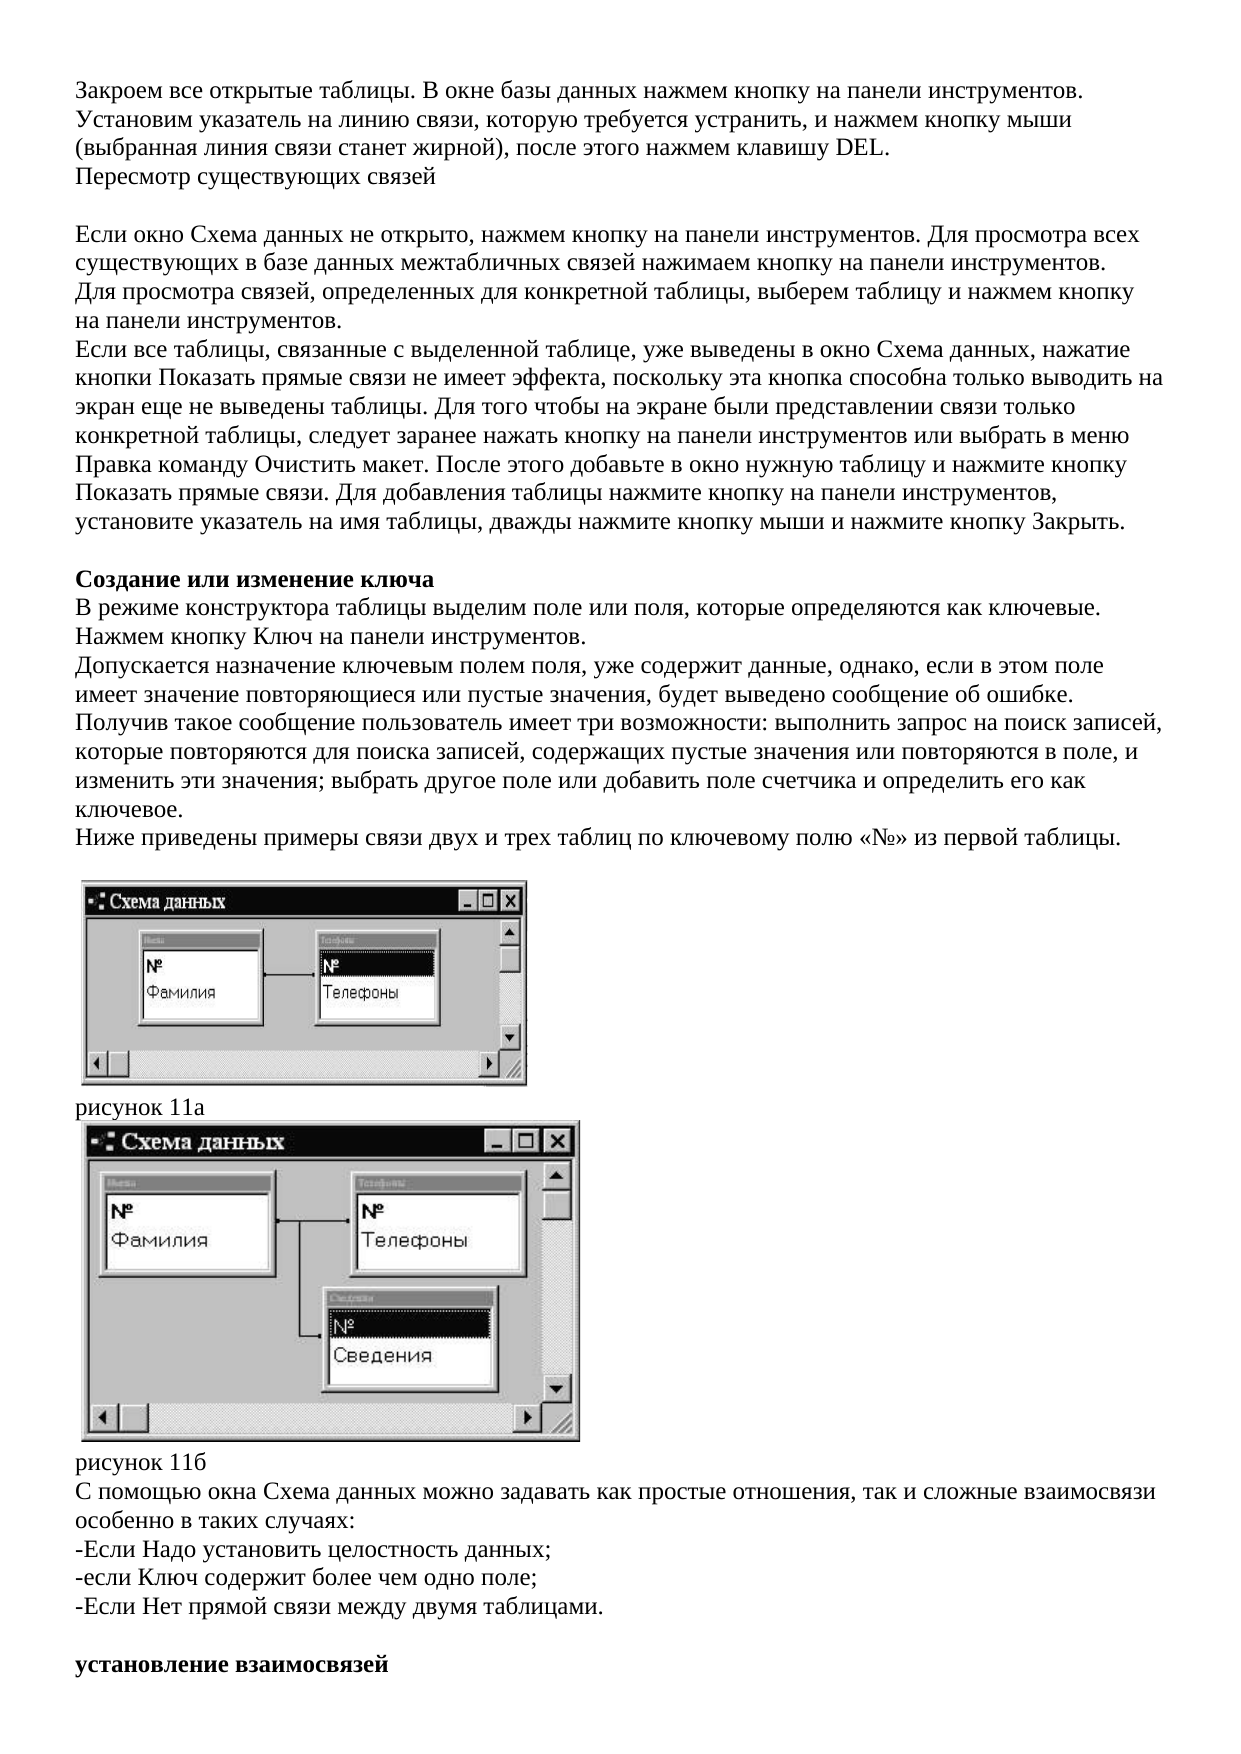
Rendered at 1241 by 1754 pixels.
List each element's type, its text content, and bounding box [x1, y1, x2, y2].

text Если окно Схема данных не открыто, нажмем кнопку на панели инструментов. Для просмотра всех существующих в базе данных межтабличных связей нажимаем кнопку на панели инструментов. [75, 219, 1165, 276]
text рисунок 11а [75, 1092, 1165, 1121]
text Закроем все открытые таблицы. В окне базы данных нажмем кнопку на панели инструментов. Установим указатель на линию связи, которую требуется устранить, и нажмем кнопку мыши (выбранная линия связи станет жирной), после этого нажмем клавишу DEL. [75, 75, 1165, 161]
text установление взаимосвязей [75, 1649, 1165, 1677]
text -если Ключ содержит более чем одно поле; [75, 1562, 1165, 1591]
text Если все таблицы, связанные с выделенной таблице, уже выведены в окно Схема данных, нажатие кнопки Показать прямые связи не имеет эффекта, поскольку эта кнопка способна только выводить на экран еще не выведены таблицы. Для того чтобы на экране были представлении связи только конкретной таблицы, следует заранее нажать кнопку на панели инструментов или выбрать в меню Правка команду Очистить макет. После этого добавьте в окно нужную таблицу и нажмите кнопку Показать прямые связи. Для добавления таблицы нажмите кнопку на панели инструментов, установите указатель на имя таблицы, дважды нажмите кнопку мыши и нажмите кнопку Закрыть. [75, 334, 1165, 535]
text В режиме конструктора таблицы выделим поле или поля, которые определяются как ключевые. Нажмем кнопку Ключ на панели инструментов. [75, 592, 1165, 650]
text Получив такое сообщение пользователь имеет три возможности: выполнить запрос на поиск записей, которые повторяются для поиска записей, содержащих пустые значения или повторяются в поле, и изменить эти значения; выбрать другое поле или добавить поле счетчика и определить его как ключевое. [75, 707, 1165, 822]
text -Если Нет прямой связи между двумя таблицами. [75, 1591, 1165, 1620]
text -Если Надо установить целостность данных; [75, 1534, 1165, 1562]
text рисунок 11б [75, 1447, 1165, 1476]
picture [81, 1120, 580, 1442]
text Ниже приведены примеры связи двух и трех таблиц по ключевому полю «№» из первой таблицы. [75, 822, 1165, 851]
text С помощью окна Схема данных можно задавать как простые отношения, так и сложные взаимосвязи особенно в таких случаях: [75, 1476, 1165, 1534]
text Создание или изменение ключа [75, 564, 1165, 592]
picture [81, 880, 528, 1087]
text Для просмотра связей, определенных для конкретной таблицы, выберем таблицу и нажмем кнопку на панели инструментов. [75, 276, 1165, 334]
text Допускается назначение ключевым полем поля, уже содержит данные, однако, если в этом поле имеет значение повторяющиеся или пустые значения, будет выведено сообщение об ошибке. [75, 650, 1165, 707]
text Пересмотр существующих связей [75, 161, 1165, 190]
